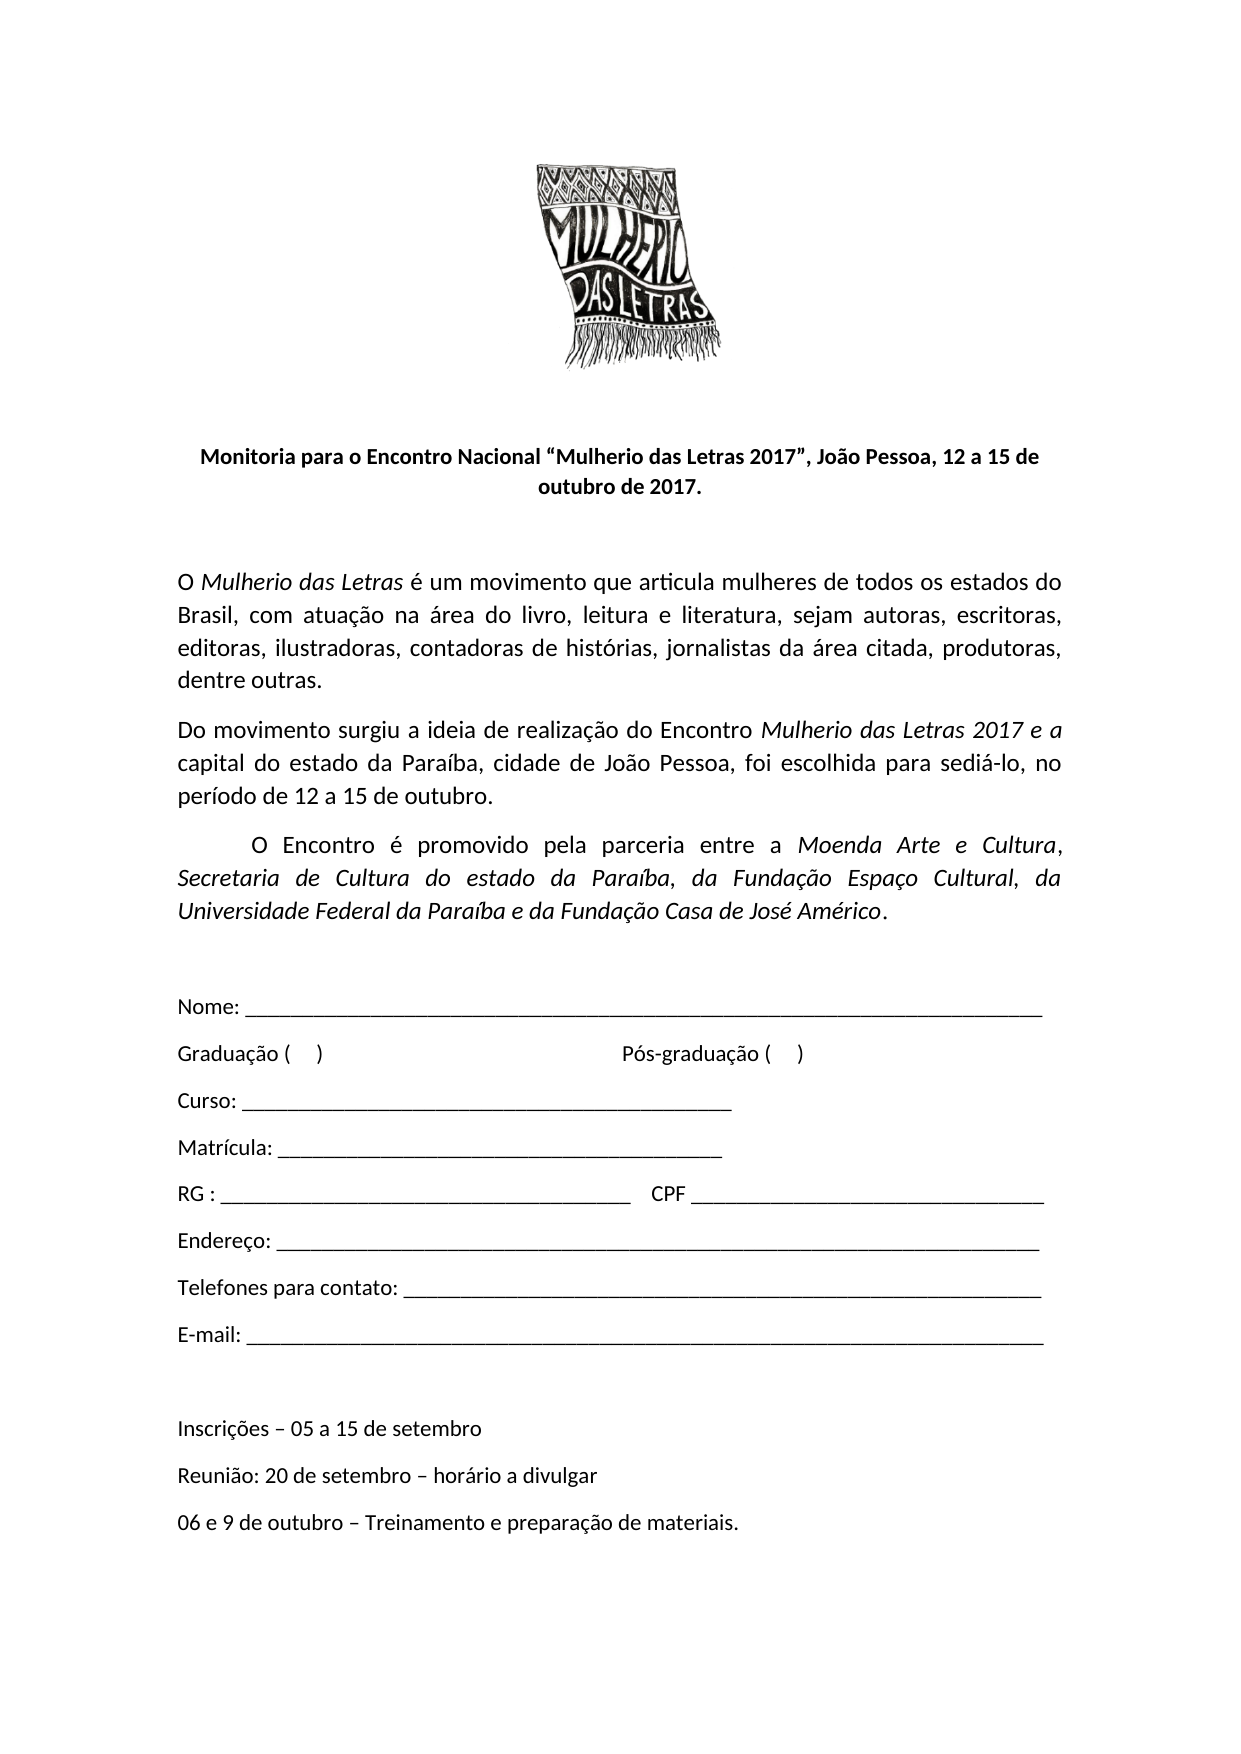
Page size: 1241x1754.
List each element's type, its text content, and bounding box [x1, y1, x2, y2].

text E-mail: ______________________________________________________________________ [177, 1320, 1063, 1348]
text Curso: ___________________________________________ [177, 1086, 1063, 1114]
text Inscrições – 05 a 15 de setembro [177, 1414, 1063, 1442]
text Matrícula: _______________________________________ [177, 1133, 1063, 1161]
text Do movimento surgiu a ideia de realização do Encontro Mulherio das Letras 2017 e a capital do estado da Paraíba, cidade de João Pessoa, foi escolhida para sediá-lo, no período de 12 a 15 de outubro. [177, 714, 1063, 811]
text Nome: ______________________________________________________________________ [177, 992, 1063, 1020]
text RG : ____________________________________ CPF _______________________________ [177, 1179, 1063, 1207]
text Monitoria para o Encontro Nacional “Mulherio das Letras 2017”, João Pessoa, 12 a 15 de outubro de 2017. [177, 442, 1063, 500]
text Reunião: 20 de setembro – horário a divulgar [177, 1461, 1063, 1489]
text Telefones para contato: ________________________________________________________ [177, 1273, 1063, 1301]
text O Mulherio das Letras é um movimento que articula mulheres de todos os estados do Brasil, com atuação na área do livro, leitura e literatura, sejam autoras, escritoras, editoras, ilustradoras, contadoras de histórias, jornalistas da área citada, produtoras, dentre outras. [177, 566, 1063, 695]
text 06 e 9 de outubro – Treinamento e preparação de materiais. [177, 1508, 1063, 1536]
picture [498, 147, 742, 377]
text Endereço: ___________________________________________________________________ [177, 1226, 1063, 1254]
text O Encontro é promovido pela parceria entre a Moenda Arte e Cultura, Secretaria de Cultura do estado da Paraíba, da Fundação Espaço Cultural, da Universidade Federal da Paraíba e da Fundação Casa de José Américo. [177, 830, 1063, 926]
text Graduação ( ) Pós-graduação ( ) [177, 1039, 1063, 1067]
